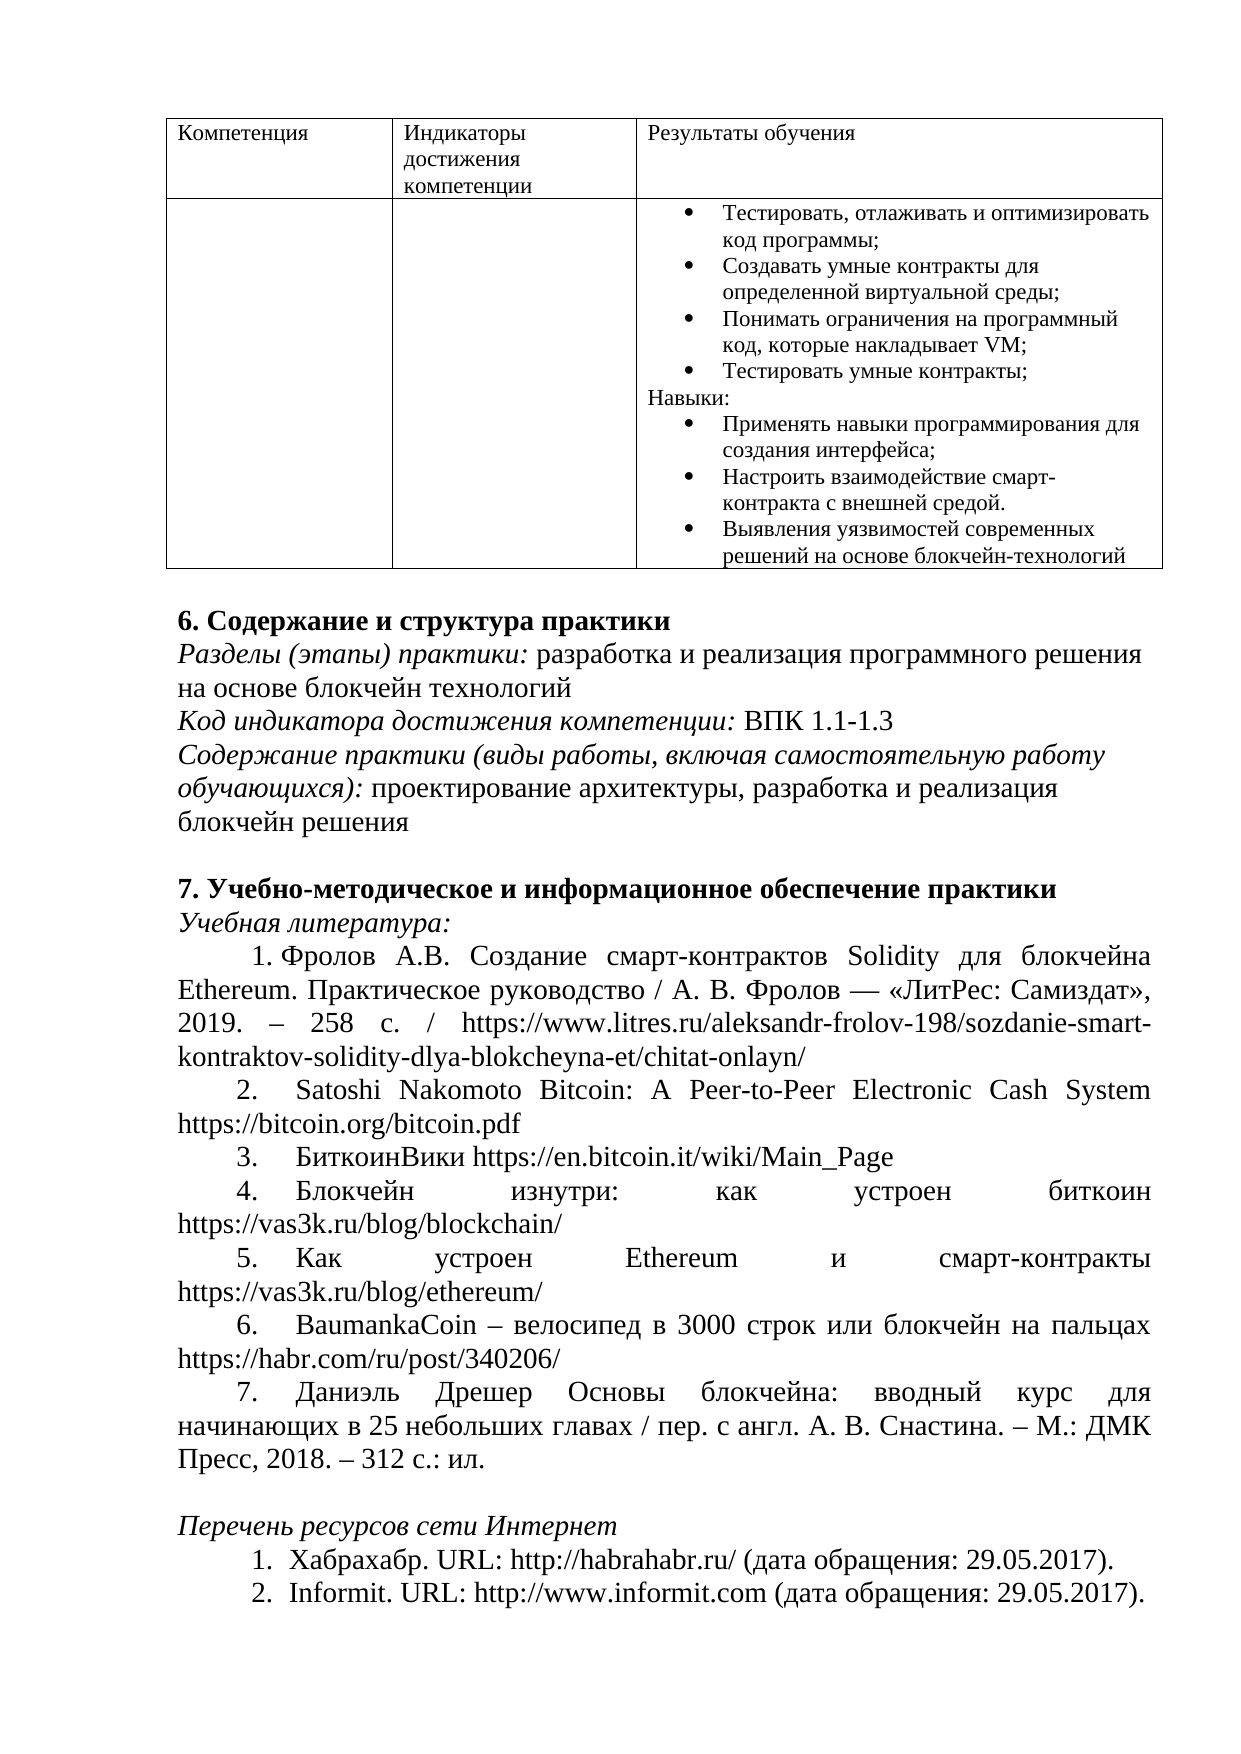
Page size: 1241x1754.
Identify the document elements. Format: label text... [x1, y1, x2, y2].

list БиткоинВики https://en.bitcoin.it/wiki/Main_Page [177, 1139, 1152, 1173]
list Хабрахабр. URL: http://habrahabr.ru/ (дата обращения: 29.05.2017). [251, 1542, 1152, 1576]
list Даниэль Дрешер Основы блокчейна: вводный курс для начинающих в 25 небольших главах / пер. с англ. А. В. Снастина. – М.: ДМК Пресс, 2018. – 312 с.: ил. [177, 1374, 1152, 1475]
table_header Результаты обучения [637, 119, 1162, 198]
text Код индикатора достижения компетенции: ВПК 1.1-1.3 [177, 703, 1152, 737]
text Содержание практики (виды работы, включая самостоятельную работу обучающихся): проектирование архитектуры, разработка и реализация блокчейн решения [177, 737, 1152, 838]
text Учебная литература: [177, 905, 1152, 938]
list Фролов А.В. Создание смарт-контрактов Solidity для блокчейна Ethereum. Практическое руководство / А. В. Фролов — «ЛитРес: Самиздат», 2019. – 258 с. / https://www.litres.ru/aleksandr-frolov-198/sozdanie-smart-kontraktov-solidity-dlya-blokcheyna-et/chitat-onlayn/ [177, 938, 1152, 1072]
text 7. Учебно-методическое и информационное обеспечение практики [177, 871, 1152, 905]
table_header Индикаторы достижения компетенции [393, 119, 636, 198]
list Satoshi Nakomoto Bitcoin: A Peer-to-Peer Electronic Cash System https://bitcoin.org/bitcoin.pdf [177, 1072, 1152, 1139]
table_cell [637, 199, 1162, 568]
list Informit. URL: http://www.informit.com (дата обращения: 29.05.2017). [251, 1576, 1152, 1609]
list Как устроен Ethereum и смарт-контракты https://vas3k.ru/blog/ethereum/ [177, 1240, 1152, 1307]
list Блокчейн изнутри: как устроен биткоин https://vas3k.ru/blog/blockchain/ [177, 1173, 1152, 1240]
table_cell [167, 199, 392, 568]
text Разделы (этапы) практики: разработка и реализация программного решения на основе блокчейн технологий [177, 636, 1152, 703]
text 6. Содержание и структура практики [177, 603, 1152, 636]
table_header Компетенция [167, 119, 392, 198]
text Перечень ресурсов сети Интернет [177, 1508, 1152, 1542]
list BaumankaCoin – велосипед в 3000 строк или блокчейн на пальцах https://habr.com/ru/post/340206/ [177, 1307, 1152, 1374]
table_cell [393, 199, 636, 568]
